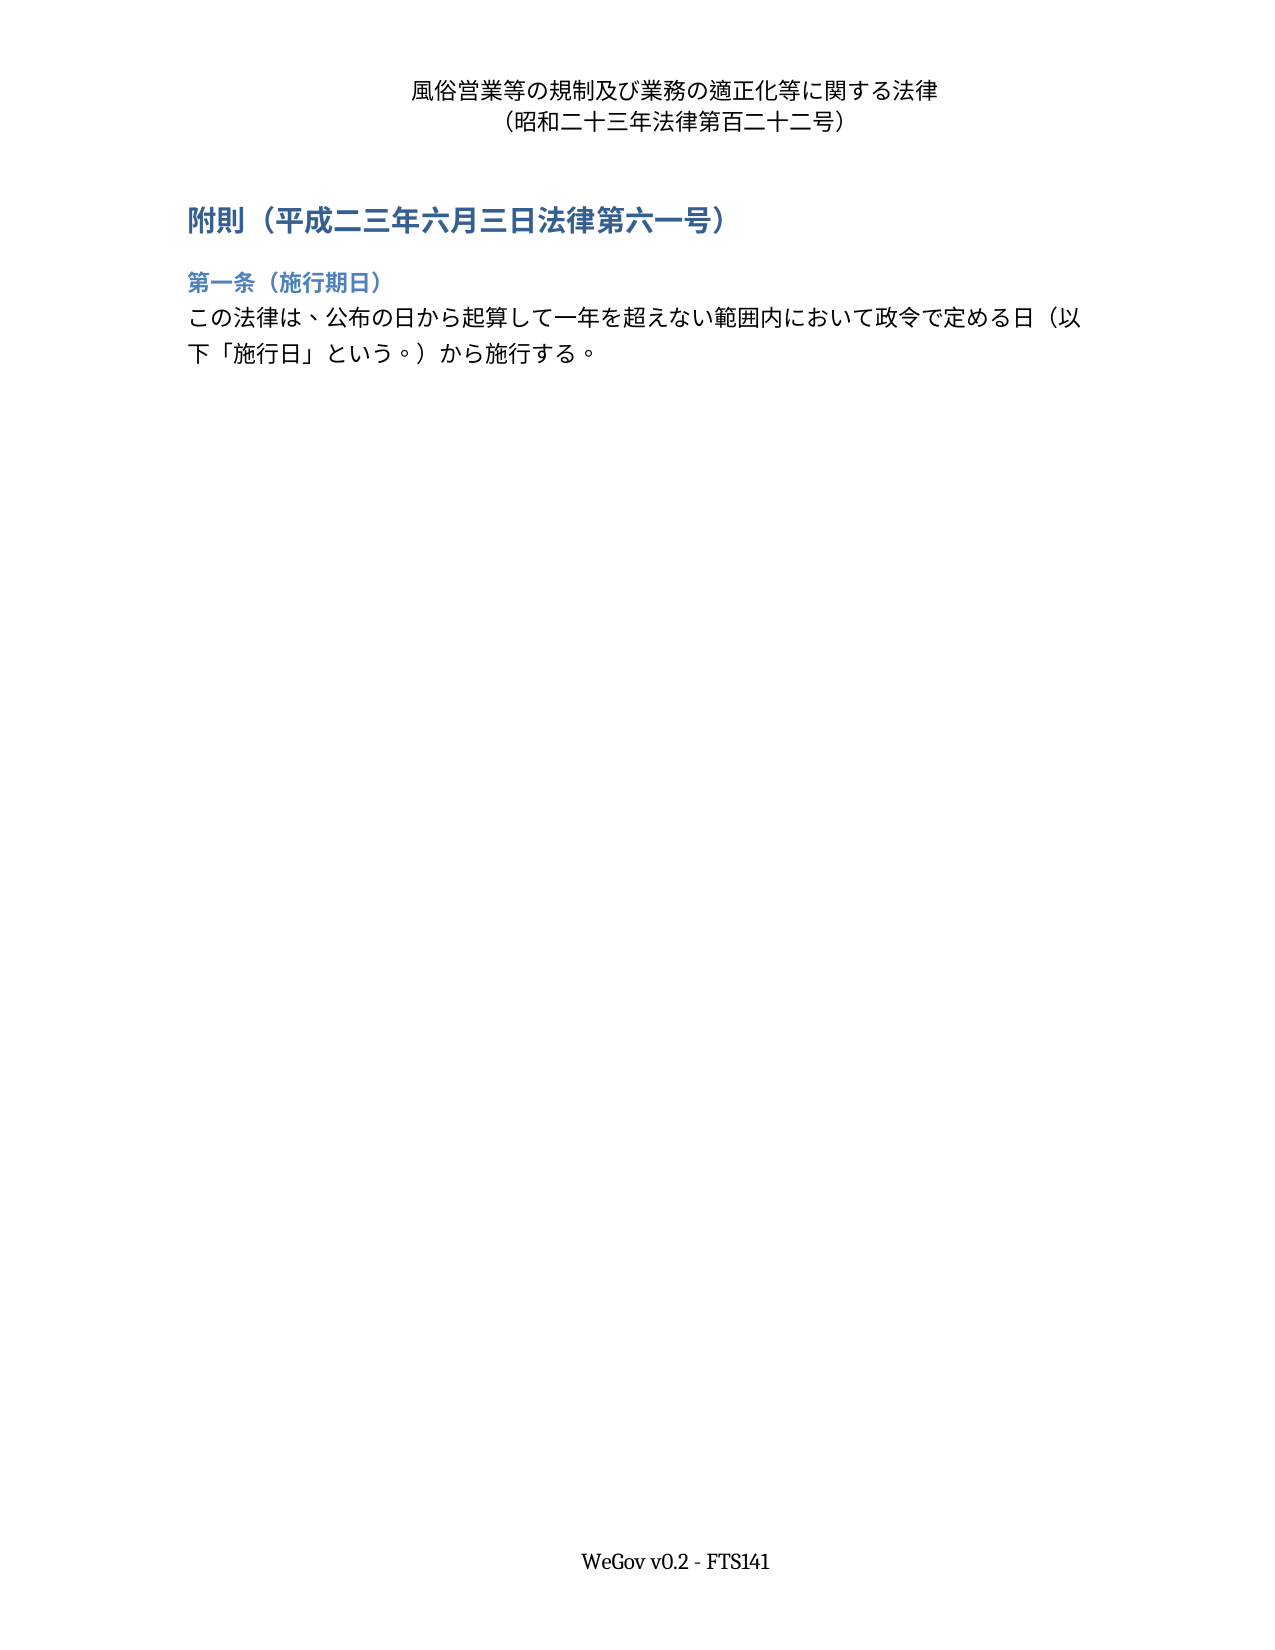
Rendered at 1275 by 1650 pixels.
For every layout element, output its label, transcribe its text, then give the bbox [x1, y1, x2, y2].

subtitle 第一条（施行期日） [187, 266, 1087, 298]
text この法律は、公布の日から起算して一年を超えない範囲内において政令で定める日（以下「施行日」という。）から施行する。 [187, 302, 1087, 369]
subtitle 附則（平成二三年六月三日法律第六一号） [187, 200, 1087, 240]
